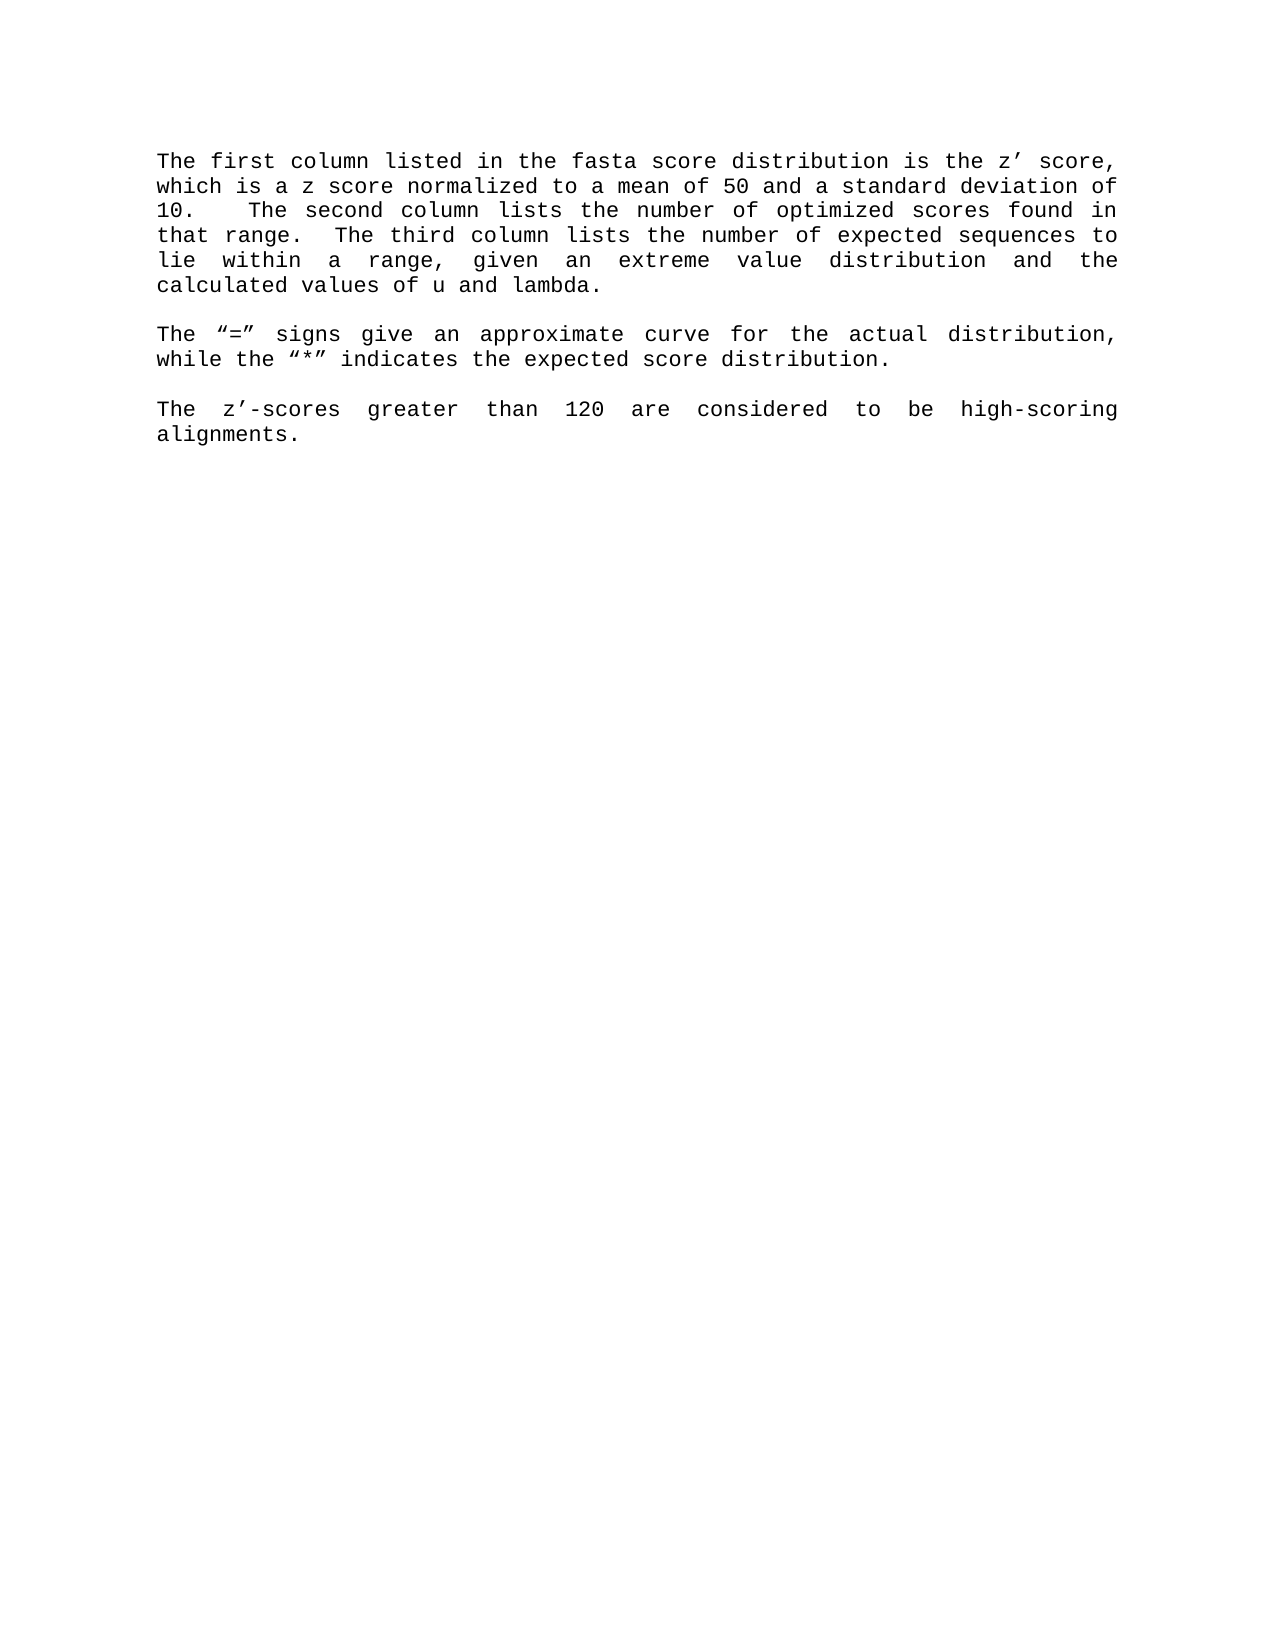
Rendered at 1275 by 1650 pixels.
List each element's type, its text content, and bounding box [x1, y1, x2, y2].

text The “=” signs give an approximate curve for the actual distribution, while the “*” indicates the expected score distribution. [156, 323, 1118, 373]
text The z’-scores greater than 120 are considered to be high-scoring alignments. [156, 398, 1118, 447]
text The first column listed in the fasta score distribution is the z’ score, which is a z score normalized to a mean of 50 and a standard deviation of 10. The second column lists the number of optimized scores found in that range. The third column lists the number of expected sequences to lie within a range, given an extreme value distribution and the calculated values of u and lambda. [156, 150, 1118, 299]
